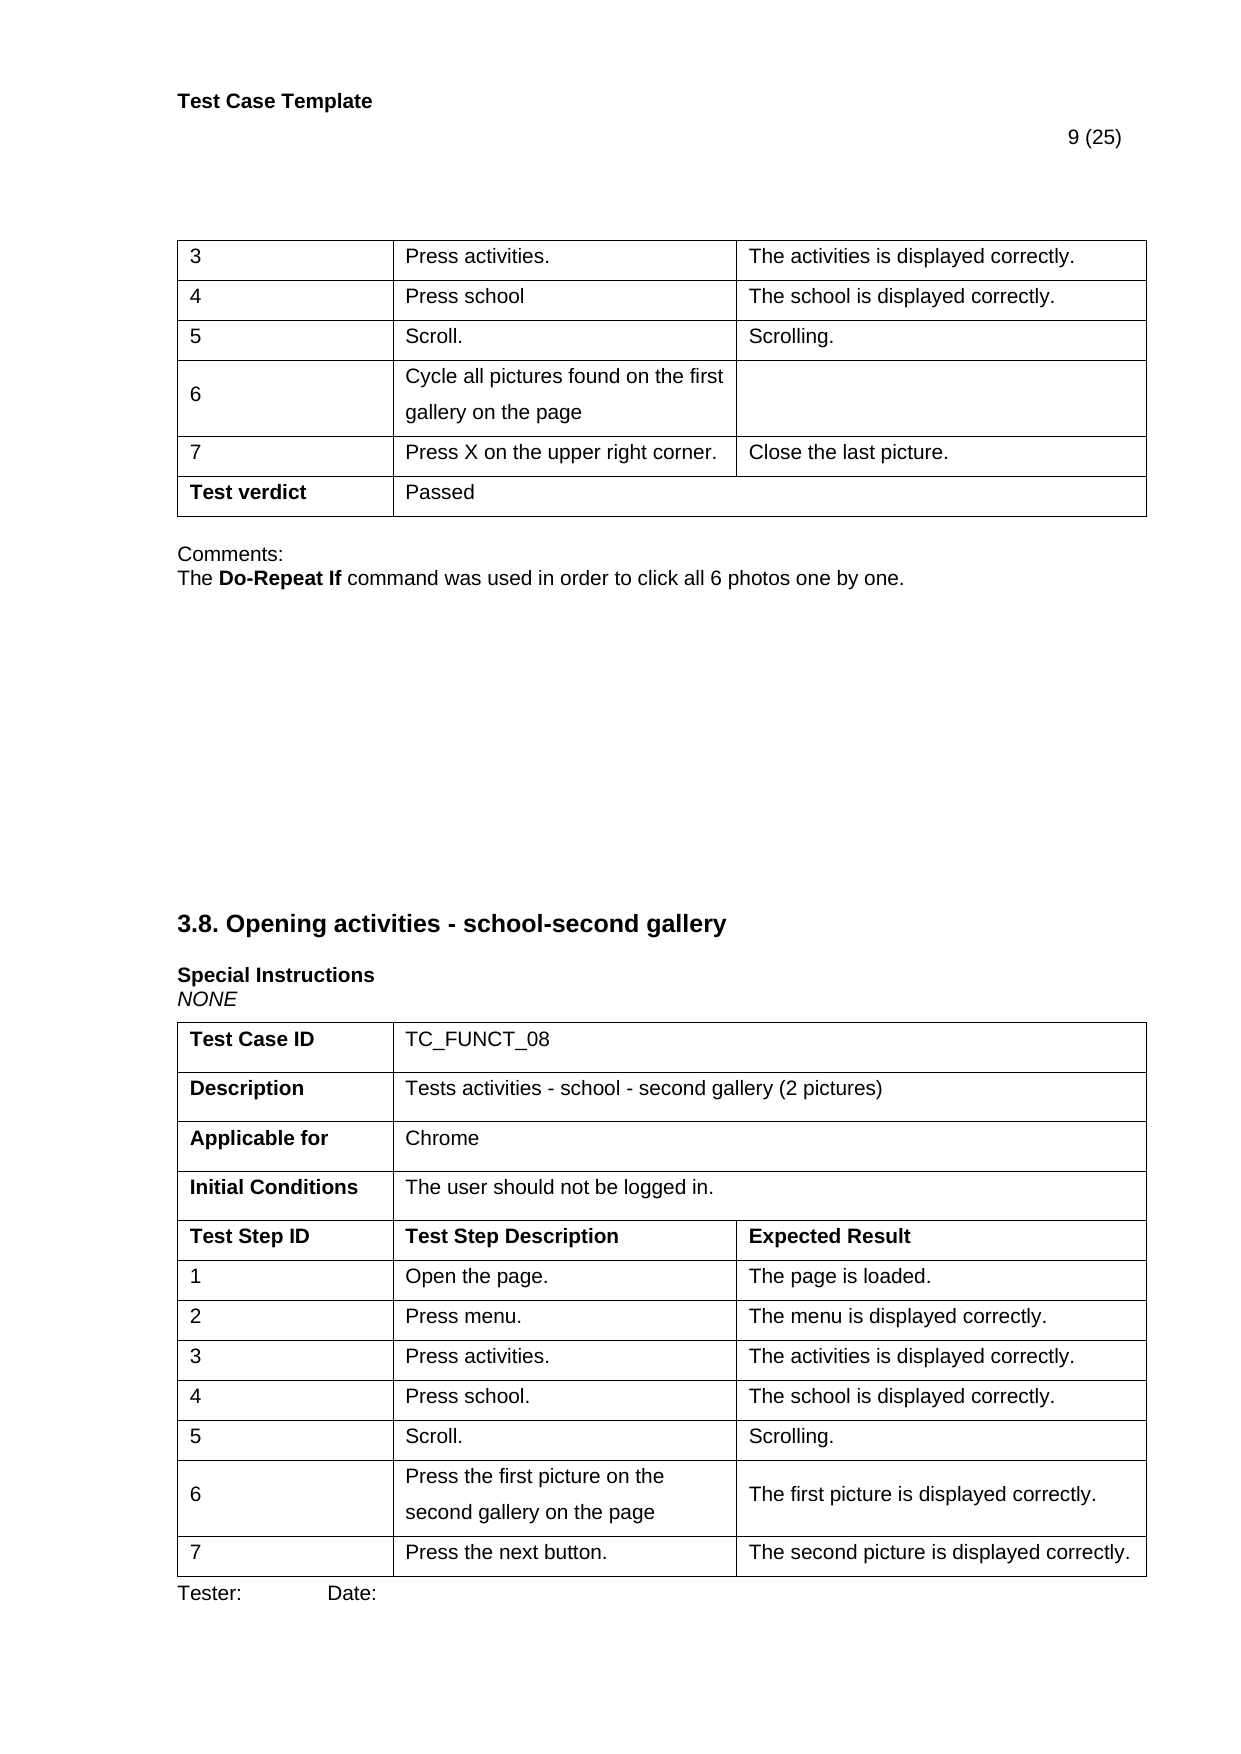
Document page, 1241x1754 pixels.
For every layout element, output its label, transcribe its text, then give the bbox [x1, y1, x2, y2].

table_cell The school is displayed correctly. [737, 1381, 1146, 1420]
table_cell Test Step Description [394, 1221, 736, 1260]
table_cell Press the first picture on the second gallery on the page [394, 1461, 736, 1536]
table_cell Test Step ID [178, 1221, 393, 1260]
table_cell Scrolling. [737, 321, 1146, 360]
table_cell The activities is displayed correctly. [737, 1341, 1146, 1380]
text Comments: Тhe Do-Repeat If command was used in order to click all 6 photos one by one. [177, 542, 1122, 590]
table_cell Scroll. [394, 321, 736, 360]
table_cell Passed [394, 477, 1146, 516]
table_cell Initial Conditions [178, 1172, 393, 1220]
table_cell 5 [178, 1421, 393, 1460]
table_cell The first picture is displayed correctly. [737, 1461, 1146, 1536]
table_cell Close the last picture. [737, 437, 1146, 476]
table_cell [737, 361, 1146, 436]
table_cell 3 [178, 241, 393, 280]
table_cell The page is loaded. [737, 1261, 1146, 1300]
table_cell The school is displayed correctly. [737, 281, 1146, 320]
table_cell Cycle all pictures found on the first gallery on the page [394, 361, 736, 436]
table_cell 1 [178, 1261, 393, 1300]
table_cell Press the next button. [394, 1537, 736, 1576]
table_cell The second picture is displayed correctly. [737, 1537, 1146, 1576]
table_cell Open the page. [394, 1261, 736, 1300]
table_cell Press menu. [394, 1301, 736, 1340]
table_cell Press activities. [394, 241, 736, 280]
table_cell Test verdict [178, 477, 393, 516]
table_cell The menu is displayed correctly. [737, 1301, 1146, 1340]
table_cell 6 [178, 361, 393, 436]
table_cell 4 [178, 1381, 393, 1420]
table_header Test Case ID [178, 1023, 393, 1072]
table_cell Press school. [394, 1381, 736, 1420]
text 3.8. Opening activities - school-second gallery [177, 909, 1122, 937]
table_cell The user should not be logged in. [394, 1172, 1146, 1220]
table_cell Press school [394, 281, 736, 320]
table_cell The activities is displayed correctly. [737, 241, 1146, 280]
table_cell Press activities. [394, 1341, 736, 1380]
table_cell 3 [178, 1341, 393, 1380]
table_cell 5 [178, 321, 393, 360]
table_cell 4 [178, 281, 393, 320]
table_cell 7 [178, 1537, 393, 1576]
table_cell 6 [178, 1461, 393, 1536]
table_cell Tests activities - school - second gallery (2 pictures) [394, 1073, 1146, 1121]
table_cell 2 [178, 1301, 393, 1340]
table_header TC_FUNCT_08 [394, 1023, 1146, 1072]
table_cell Applicable for [178, 1122, 393, 1171]
table_cell Scroll. [394, 1421, 736, 1460]
table_cell Chrome [394, 1122, 1146, 1171]
table_cell 7 [178, 437, 393, 476]
table_cell Expected Result [737, 1221, 1146, 1260]
table_cell Description [178, 1073, 393, 1121]
table_cell Press X on the upper right corner. [394, 437, 736, 476]
text Special Instructions [177, 962, 1122, 986]
text NONE [177, 986, 1122, 1010]
table_cell Scrolling. [737, 1421, 1146, 1460]
